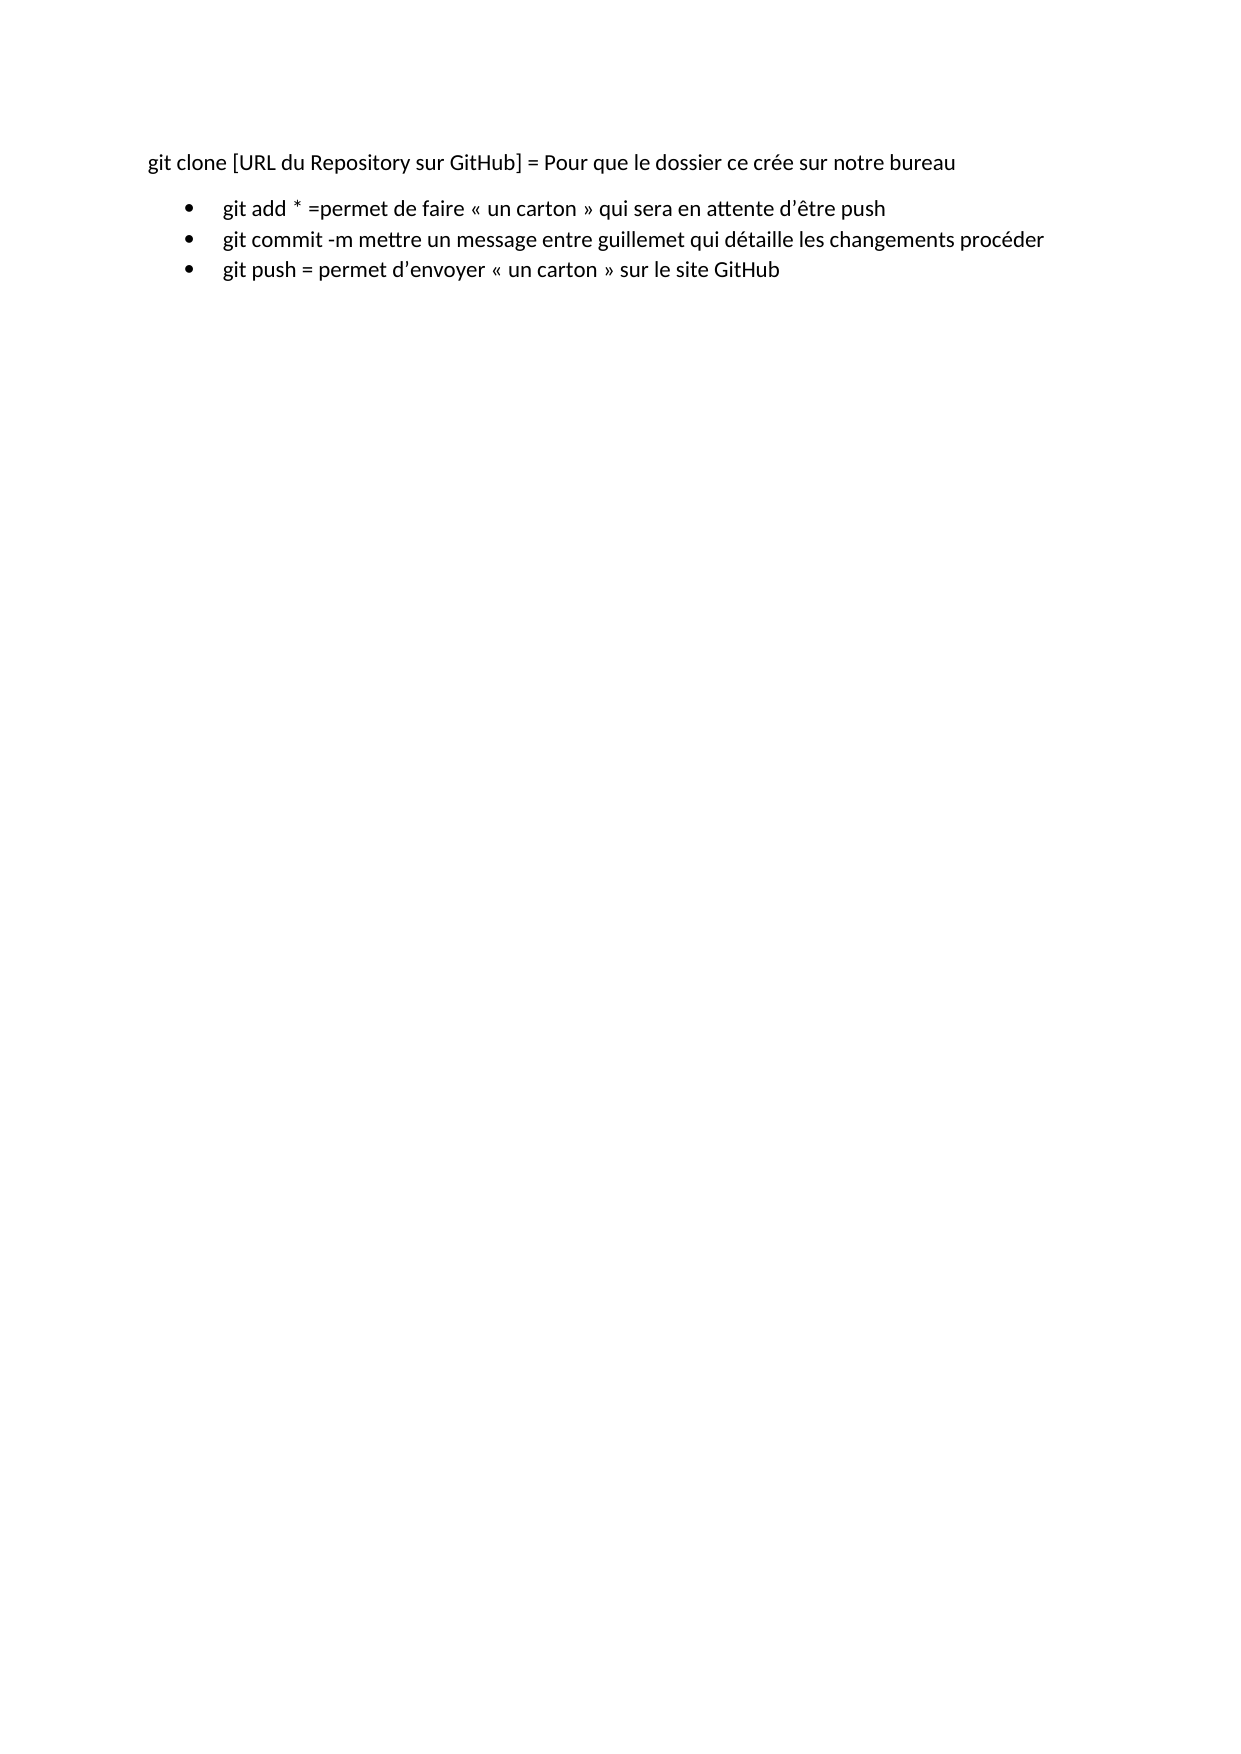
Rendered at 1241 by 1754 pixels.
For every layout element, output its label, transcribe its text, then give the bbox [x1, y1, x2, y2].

list git push = permet d’envoyer « un carton » sur le site GitHub [185, 255, 1093, 283]
list git add * =permet de faire « un carton » qui sera en attente d’être push [185, 194, 1093, 222]
text git clone [URL du Repository sur GitHub] = Pour que le dossier ce crée sur notre bureau [148, 148, 1093, 176]
list git commit -m mettre un message entre guillemet qui détaille les changements procéder [185, 225, 1093, 253]
